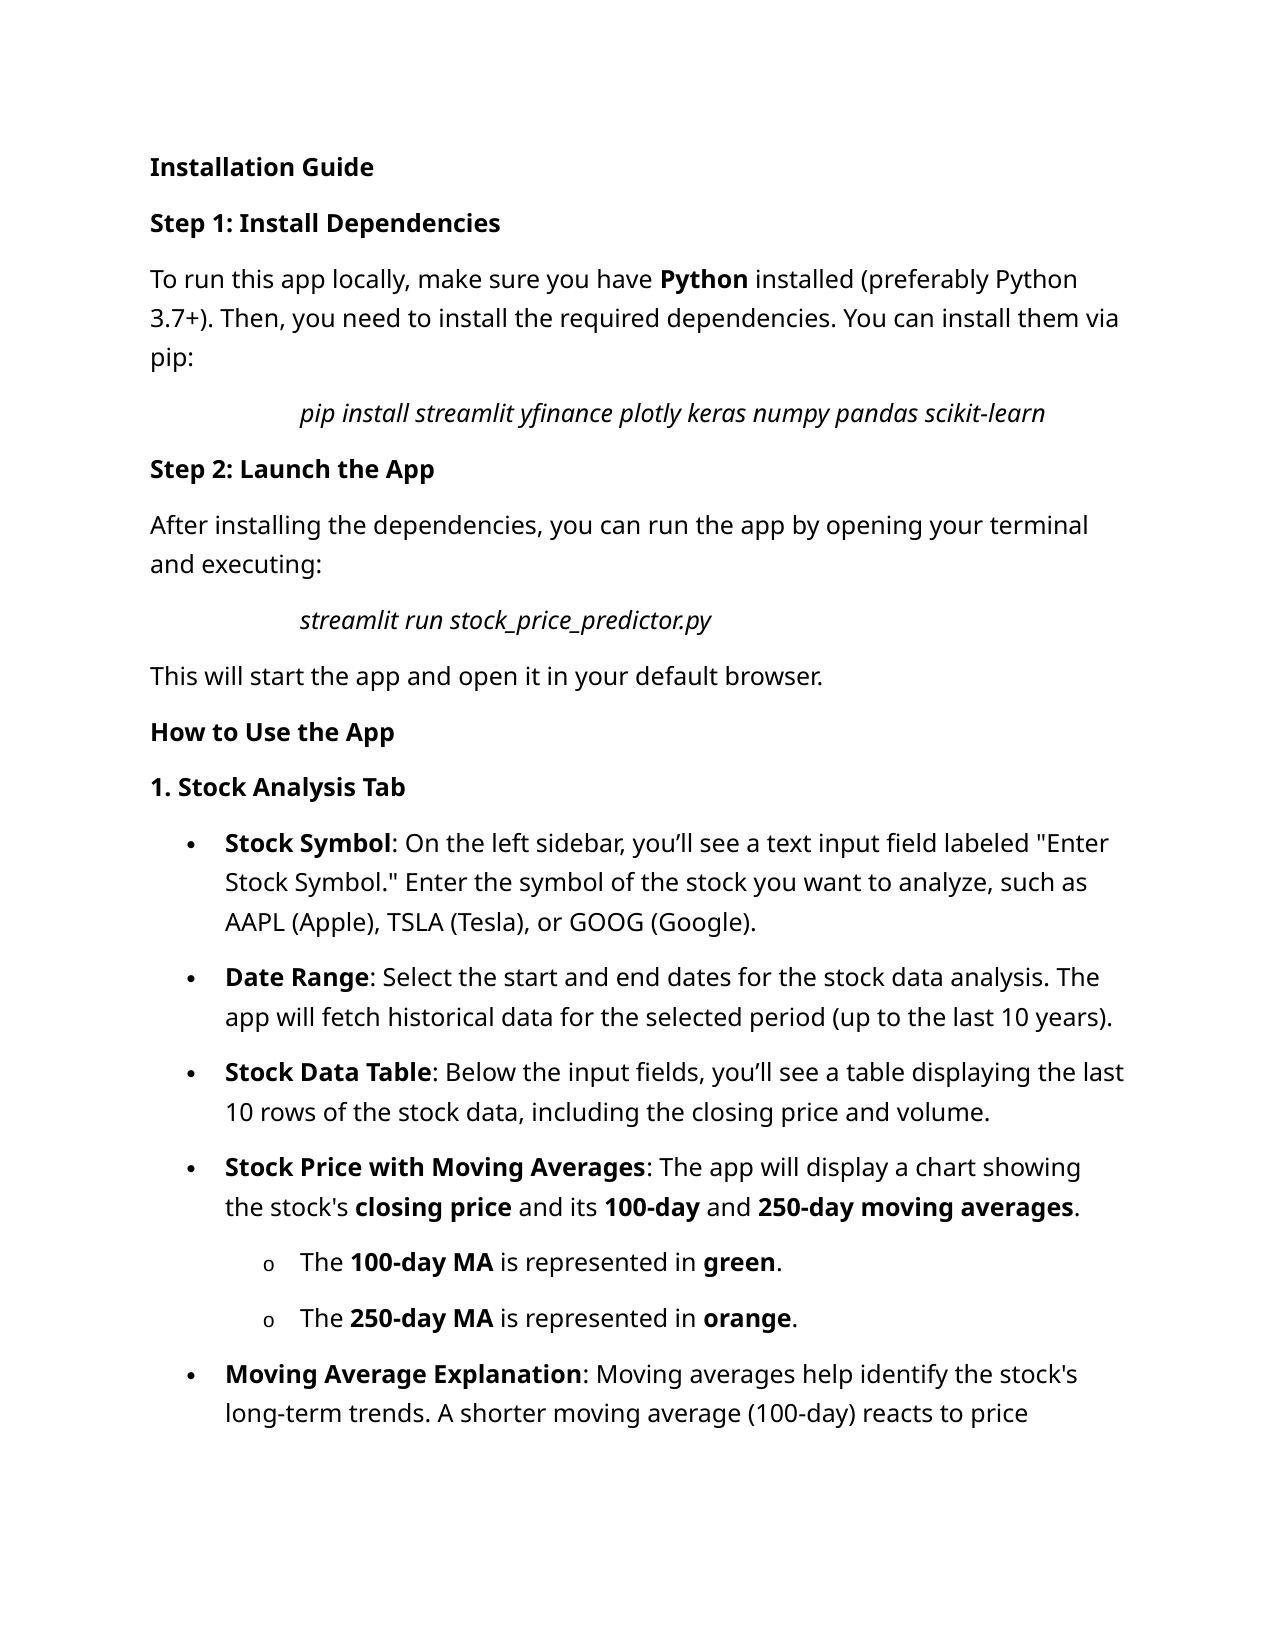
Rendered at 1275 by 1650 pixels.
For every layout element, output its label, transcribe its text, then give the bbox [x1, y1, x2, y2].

text After installing the dependencies, you can run the app by opening your terminal and executing: [150, 507, 1125, 581]
text How to Use the App [150, 714, 1125, 748]
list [187, 1357, 1125, 1430]
text pip install streamlit yfinance plotly keras numpy pandas scikit-learn [225, 396, 1125, 430]
text This will start the app and open it in your default browser. [150, 658, 1125, 692]
list The 250-day MA is represented in orange. [262, 1301, 1125, 1335]
text Step 2: Launch the App [150, 452, 1125, 486]
list Stock Symbol: On the left sidebar, you’ll see a text input field labeled "Enter Stock Symbol." Enter the symbol of the stock you want to analyze, such as AAPL (Apple), TSLA (Tesla), or GOOG (Google). [187, 826, 1125, 938]
text Step 1: Install Dependencies [150, 206, 1125, 240]
text Installation Guide [150, 150, 1125, 184]
text To run this app locally, make sure you have Python installed (preferably Python 3.7+). Then, you need to install the required dependencies. You can install them via pip: [150, 262, 1125, 374]
list Stock Data Table: Below the input fields, you’ll see a table displaying the last 10 rows of the stock data, including the closing price and volume. [187, 1055, 1125, 1128]
text 1. Stock Analysis Tab [150, 770, 1125, 804]
list The 100-day MA is represented in green. [262, 1245, 1125, 1279]
text streamlit run stock_price_predictor.py [225, 602, 1125, 637]
list Stock Price with Moving Averages: The app will display a chart showing the stock's closing price and its 100-day and 250-day moving averages. [187, 1150, 1125, 1223]
list Date Range: Select the start and end dates for the stock data analysis. The app will fetch historical data for the selected period (up to the last 10 years). [187, 960, 1125, 1033]
